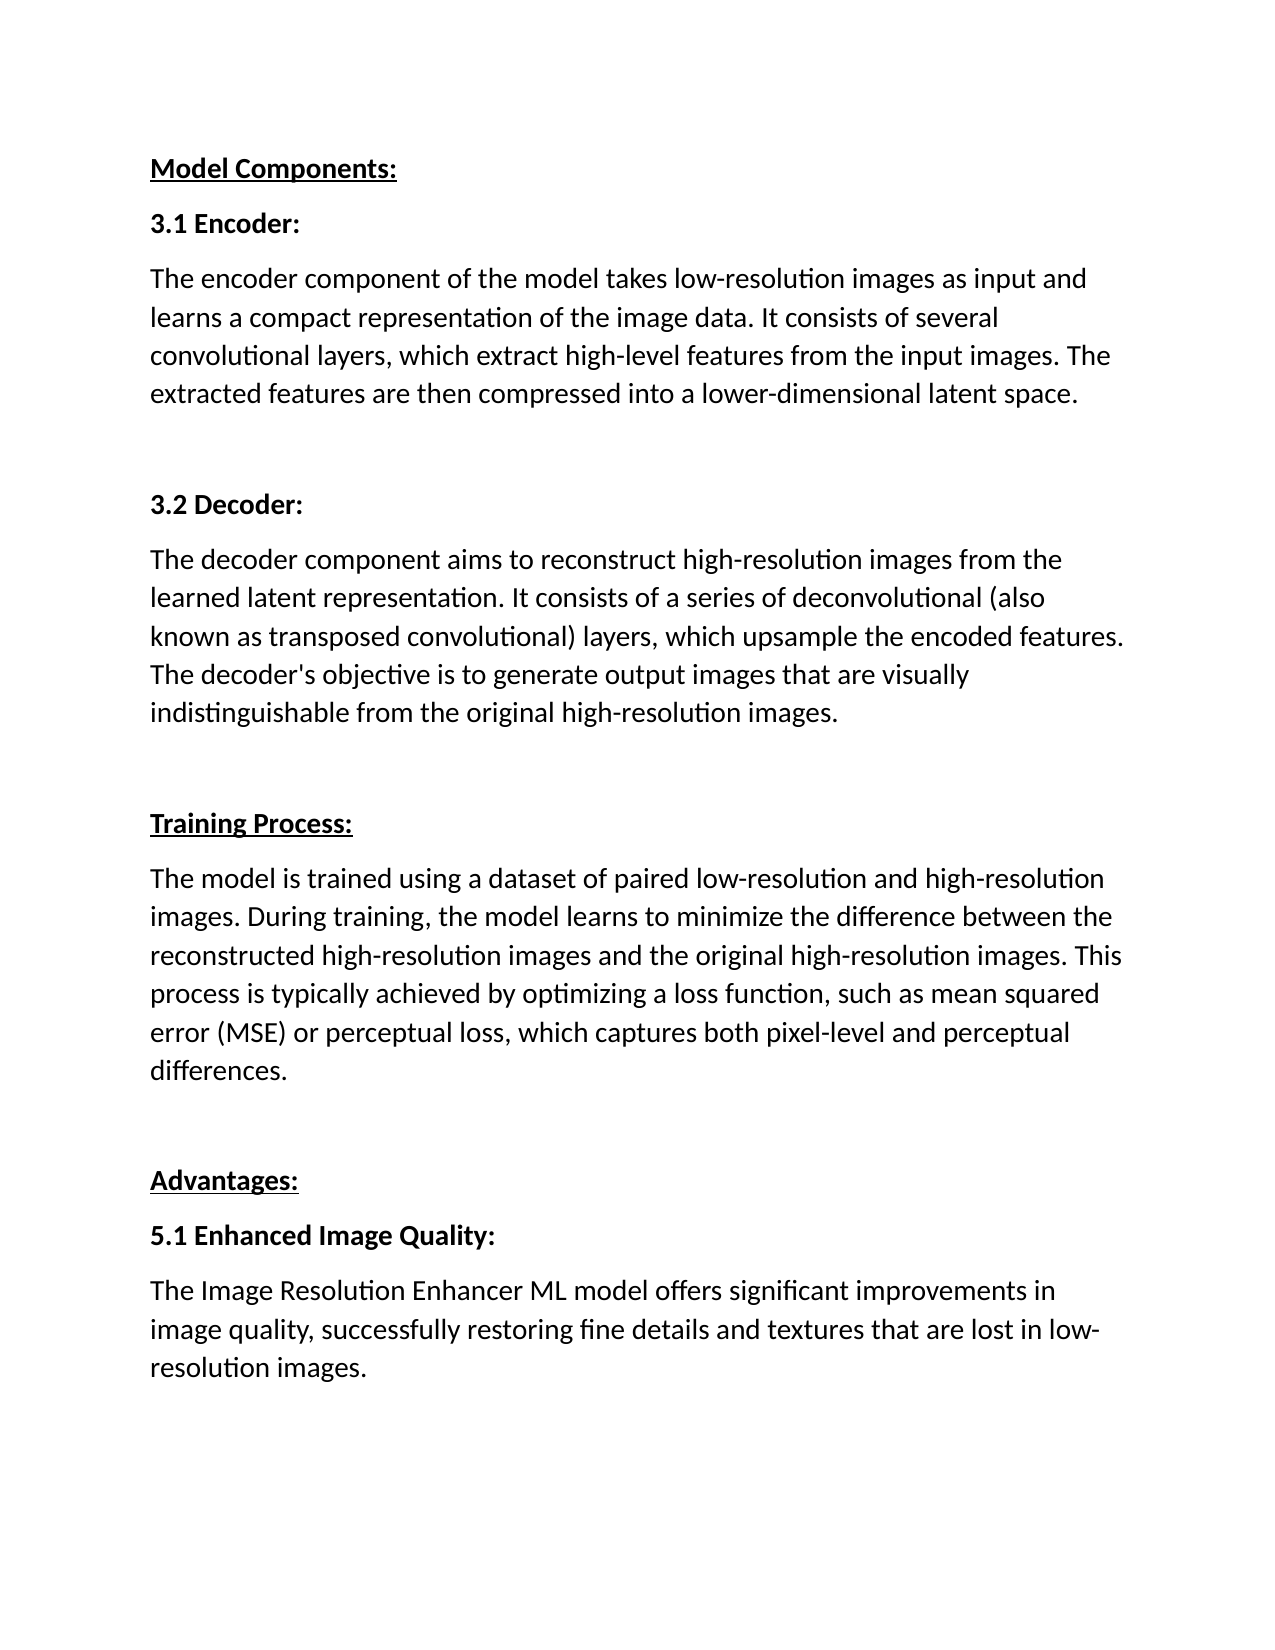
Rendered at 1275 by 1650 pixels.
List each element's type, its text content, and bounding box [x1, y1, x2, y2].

text 5.1 Enhanced Image Quality: [150, 1217, 1125, 1253]
text 3.2 Decoder: [150, 486, 1125, 521]
text Model Components: [150, 150, 1125, 186]
text 3.1 Encoder: [150, 205, 1125, 241]
text The encoder component of the model takes low-resolution images as input and learns a compact representation of the image data. It consists of several convolutional layers, which extract high-level features from the input images. The extracted features are then compressed into a lower-dimensional latent space. [150, 260, 1125, 411]
text Training Process: [150, 805, 1125, 840]
text The decoder component aims to reconstruct high-resolution images from the learned latent representation. It consists of a series of deconvolutional (also known as transposed convolutional) layers, which upsample the encoded features. The decoder's objective is to generate output images that are visually indistinguishable from the original high-resolution images. [150, 541, 1125, 730]
text The model is trained using a dataset of paired low-resolution and high-resolution images. During training, the model learns to minimize the difference between the reconstructed high-resolution images and the original high-resolution images. This process is typically achieved by optimizing a loss function, such as mean squared error (MSE) or perceptual loss, which captures both pixel-level and perceptual differences. [150, 860, 1125, 1088]
text The Image Resolution Enhancer ML model offers significant improvements in image quality, successfully restoring fine details and textures that are lost in low-resolution images. [150, 1272, 1125, 1385]
text Advantages: [150, 1162, 1125, 1198]
